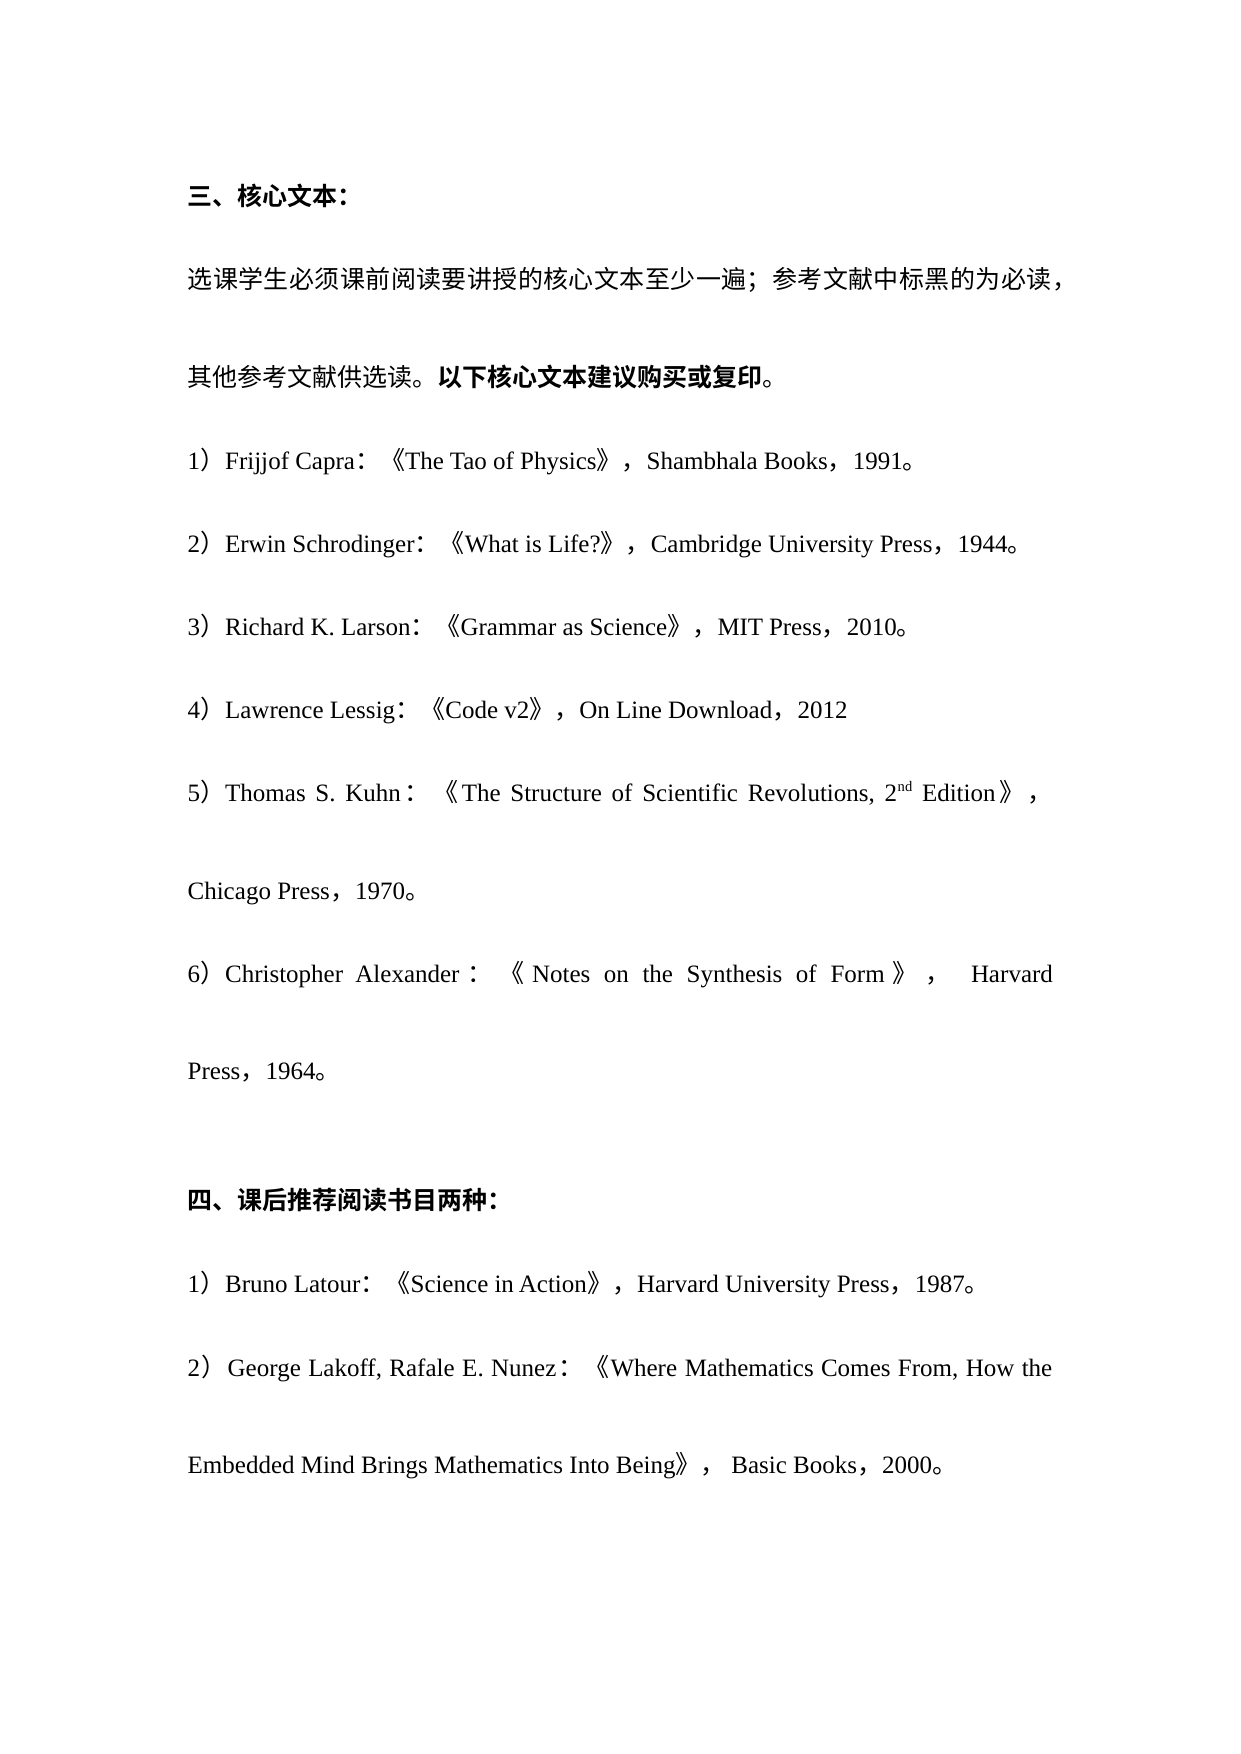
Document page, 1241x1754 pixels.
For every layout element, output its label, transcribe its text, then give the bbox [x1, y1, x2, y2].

list Frijjof Capra：《The Tao of Physics》，Shambhala Books，1991。 [187, 426, 1053, 491]
list Erwin Schrodinger：《What is Life?》，Cambridge University Press，1944。 [187, 509, 1053, 574]
list Christopher Alexander：《Notes on the Synthesis of Form》， Harvard Press，1964。 [187, 939, 1053, 1101]
text 2）George Lakoff, Rafale E. Nunez：《Where Mathematics Comes From, How the Embedded Mind Brings Mathematics Into Being》， Basic Books，2000。 [187, 1333, 1053, 1495]
text 三、核心文本： [187, 162, 1053, 227]
text 1）Bruno Latour：《Science in Action》，Harvard University Press，1987。 [187, 1249, 1053, 1314]
text 选课学生必须课前阅读要讲授的核心文本至少一遍；参考文献中标黑的为必读，其他参考文献供选读。以下核心文本建议购买或复印。 [187, 245, 1053, 408]
text 四、课后推荐阅读书目两种： [187, 1166, 1053, 1231]
list Richard K. Larson：《Grammar as Science》，MIT Press，2010。 [187, 592, 1053, 657]
list Thomas S. Kuhn：《The Structure of Scientific Revolutions, 2nd Edition》， Chicago Press，1970。 [187, 758, 1053, 921]
list Lawrence Lessig：《Code v2》，On Line Download，2012 [187, 675, 1053, 740]
